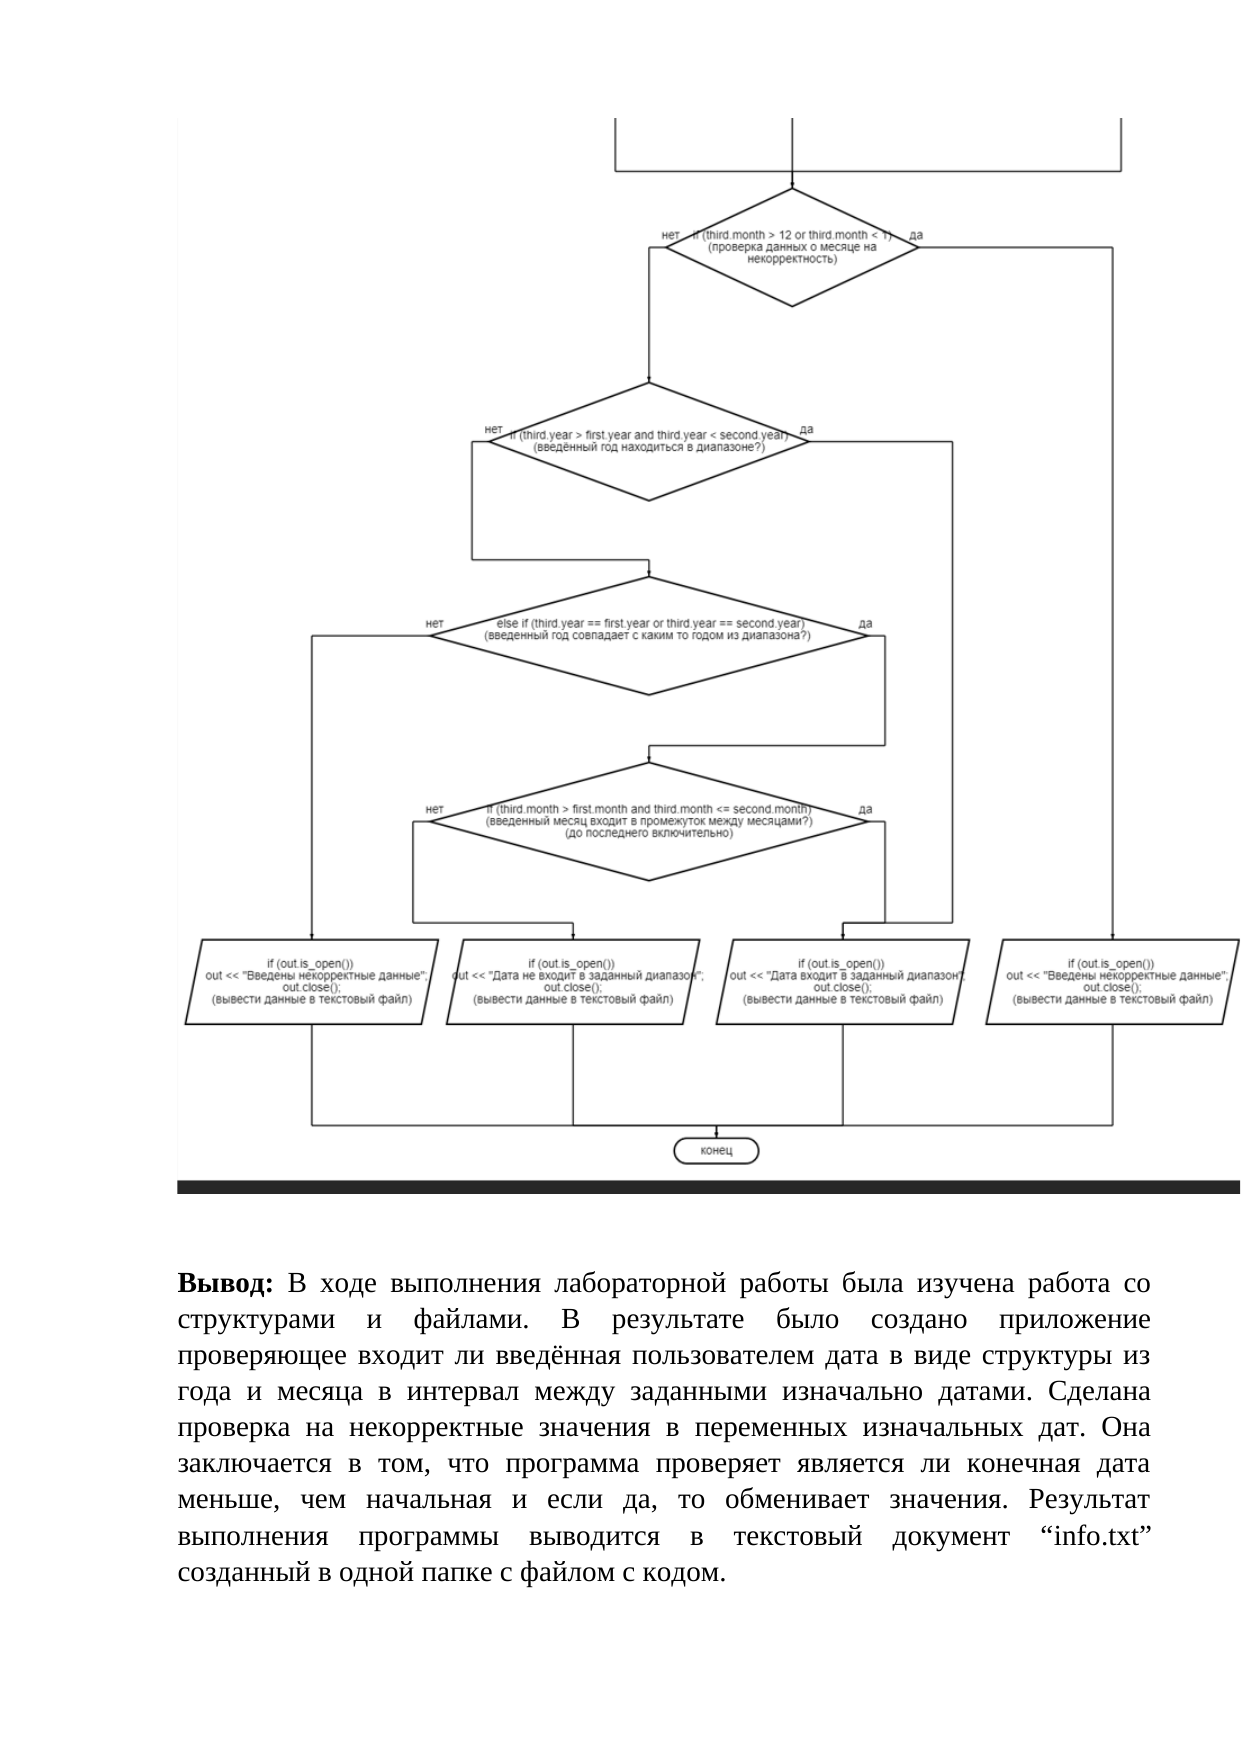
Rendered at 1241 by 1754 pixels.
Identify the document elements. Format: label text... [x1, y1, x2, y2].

picture [177, 118, 1241, 1194]
text Вывод: В ходе выполнения лабораторной работы была изучена работа со структурами и файлами. В результате было создано приложение проверяющее входит ли введённая пользователем дата в виде структуры из года и месяца в интервал между заданными изначально датами. Сделана проверка на некорректные значения в переменных изначальных дат. Она заключается в том, что программа проверяет является ли конечная дата меньше, чем начальная и если да, то обменивает значения. Результат выполнения программы выводится в текстовый документ “info.txt” созданный в одной папке с файлом с кодом. [177, 1265, 1152, 1587]
